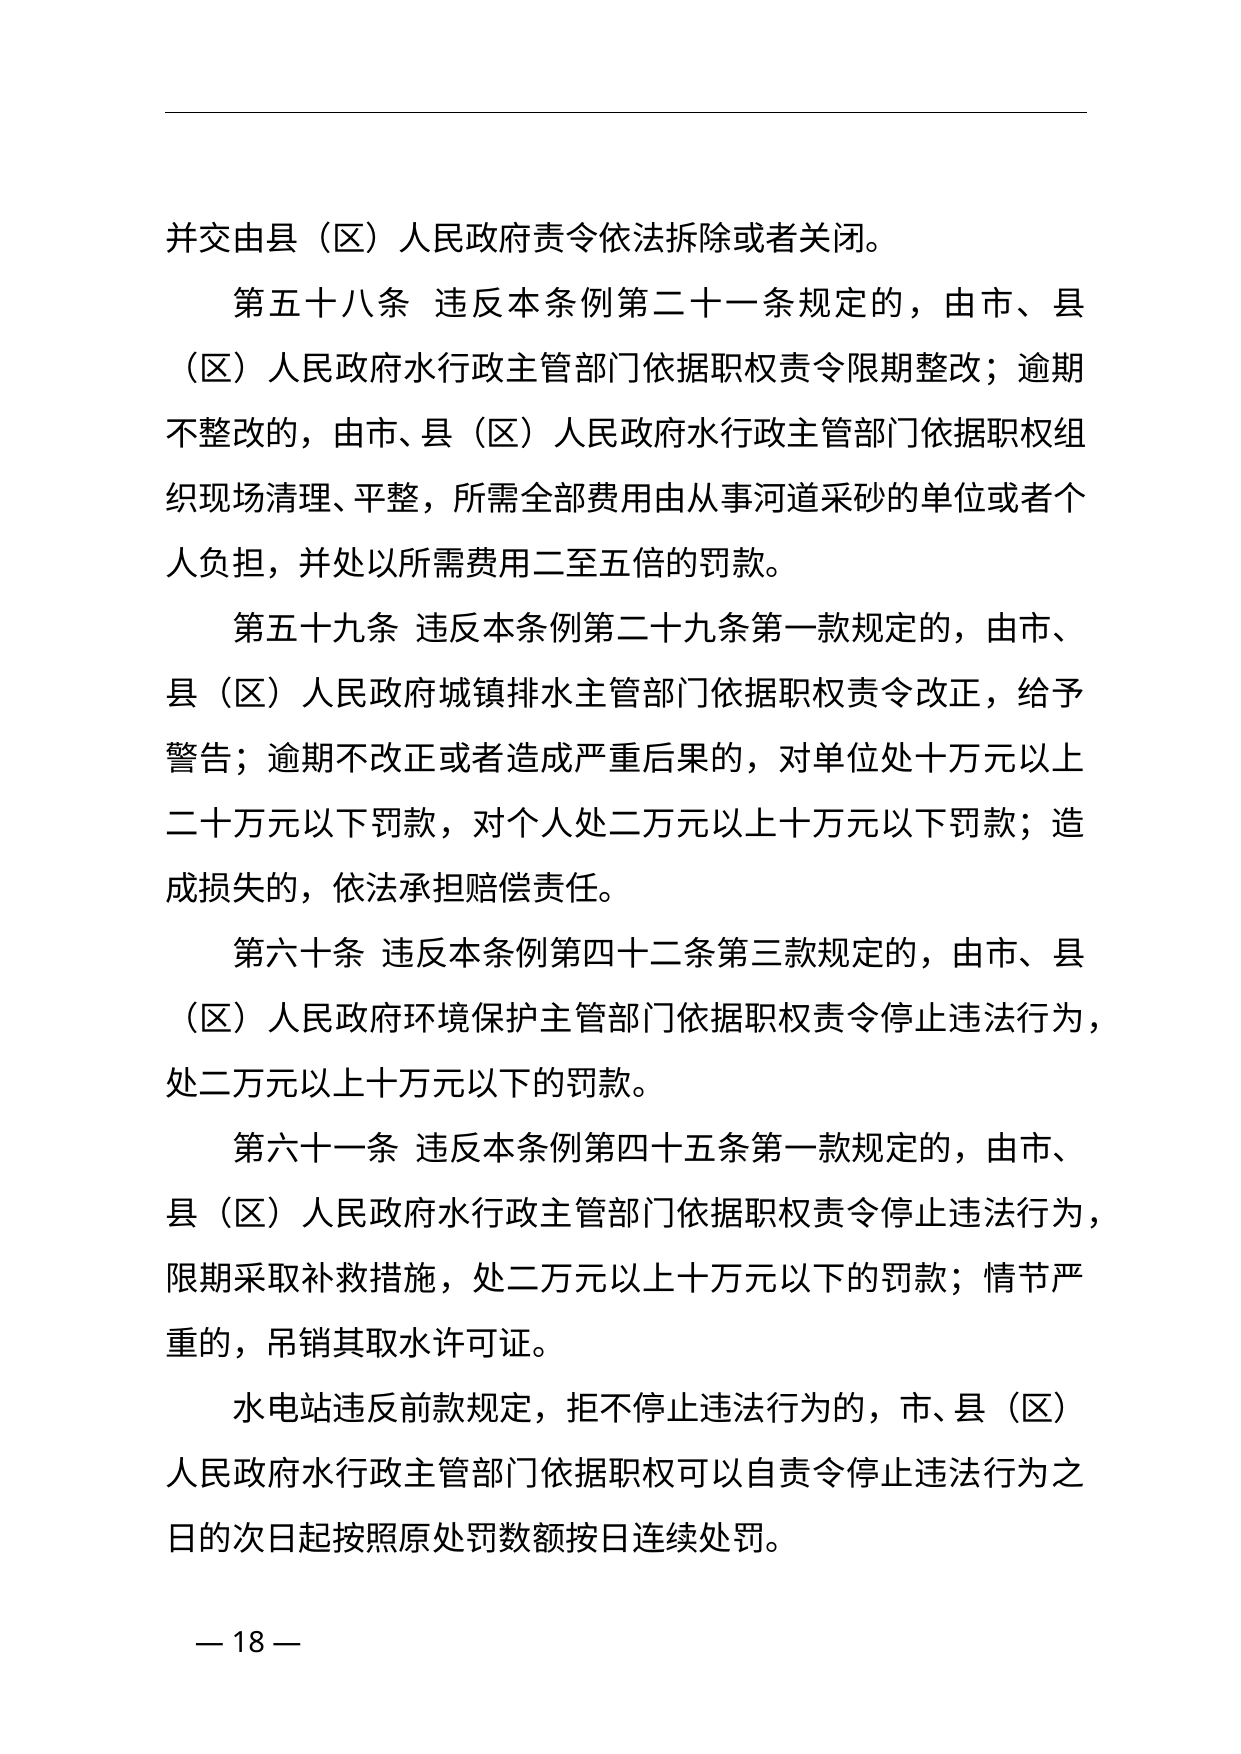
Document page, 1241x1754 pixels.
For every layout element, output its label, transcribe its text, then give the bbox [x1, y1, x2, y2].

text 第五十九条 违反本条例第二十九条第一款规定的，由市、县（区）人民政府城镇排水主管部门依据职权责令改正，给予警告；逾期不改正或者造成严重后果的，对单位处十万元以上二十万元以下罚款，对个人处二万元以上十万元以下罚款；造成损失的，依法承担赔偿责任。 [165, 788, 1087, 1113]
text 违反本条例第十六条第一款规定，在河岸控制区新增畜禽养殖专业户的，由市人民政府环境保护主管部门责令停止违法行为；拒不停止违法行为的，处二万元以上五万元以下的罚款，并交由县（区）人民政府责令依法拆除或者关闭。 [165, 203, 1087, 463]
text 第六十条 违反本条例第四十二条第三款规定的，由市、县（区）人民政府环境保护主管部门依据职权责令停止违法行为，处二万元以上十万元以下的罚款。 [165, 1113, 1087, 1308]
text 第六十一条 违反本条例第四十五条第一款规定的，由市、县（区）人民政府水行政主管部门依据职权责令停止违法行为，限期采取补救措施，处二万元以上十万元以下的罚款；情节严重的，吊销其取水许可证。 [165, 1308, 1087, 1568]
text 第五十八条 违反本条例第二十一条规定的，由市、县（区）人民政府水行政主管部门依据职权责令限期整改；逾期不整改的，由市、县（区）人民政府水行政主管部门依据职权组织现场清理、平整，所需全部费用由从事河道采砂的单位或者个人负担，并处以所需费用二至五倍的罚款。 [165, 463, 1087, 788]
